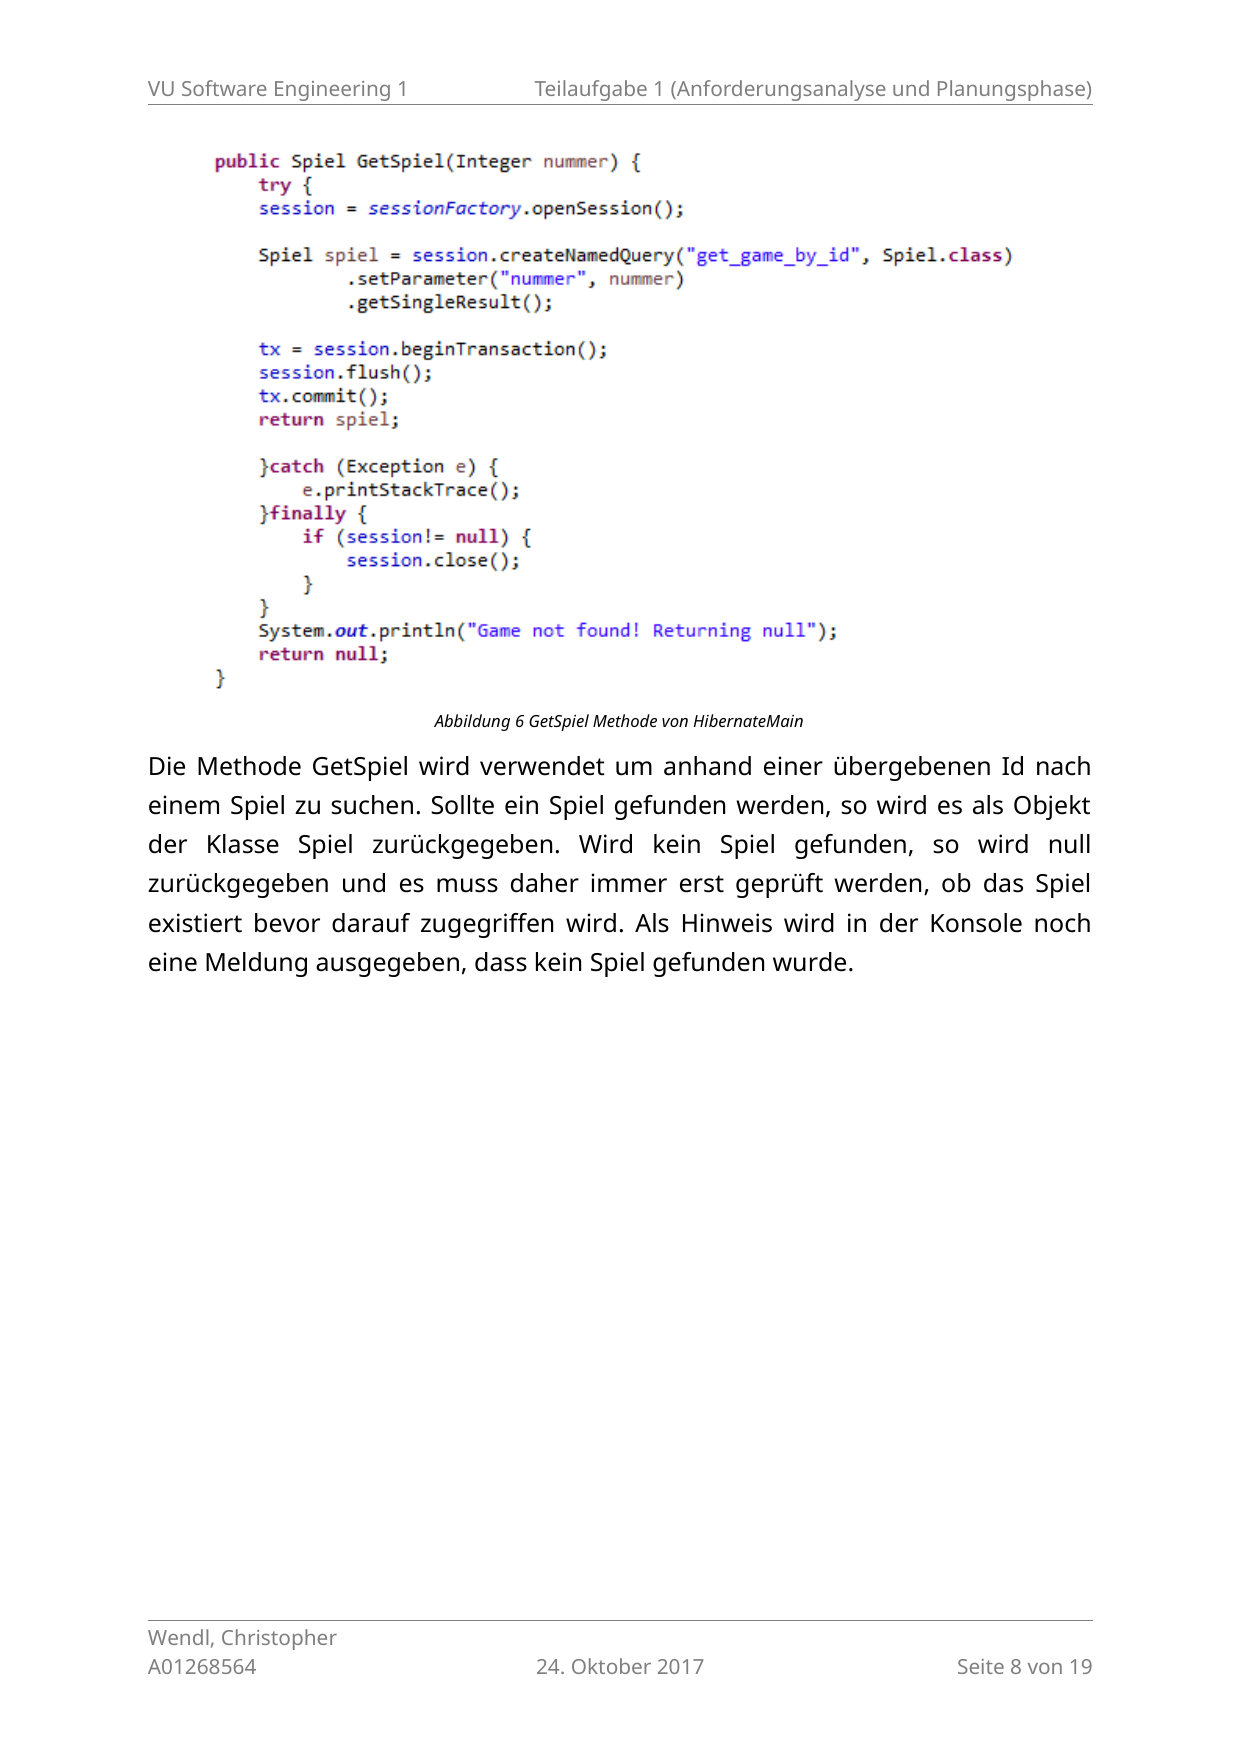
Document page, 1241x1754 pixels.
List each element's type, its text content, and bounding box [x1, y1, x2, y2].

text Abbildung 6 GetSpiel Methode von HibernateMain [148, 710, 1093, 733]
text Die Methode GetSpiel wird verwendet um anhand einer übergebenen Id nach einem Spiel zu suchen. Sollte ein Spiel gefunden werden, so wird es als Objekt der Klasse Spiel zurückgegeben. Wird kein Spiel gefunden, so wird null zurückgegeben und es muss daher immer erst geprüft werden, ob das Spiel existiert bevor darauf zugegriffen wird. Als Hinweis wird in der Konsole noch eine Meldung ausgegeben, dass kein Spiel gefunden wurde. [148, 748, 1093, 978]
picture [193, 138, 1047, 698]
